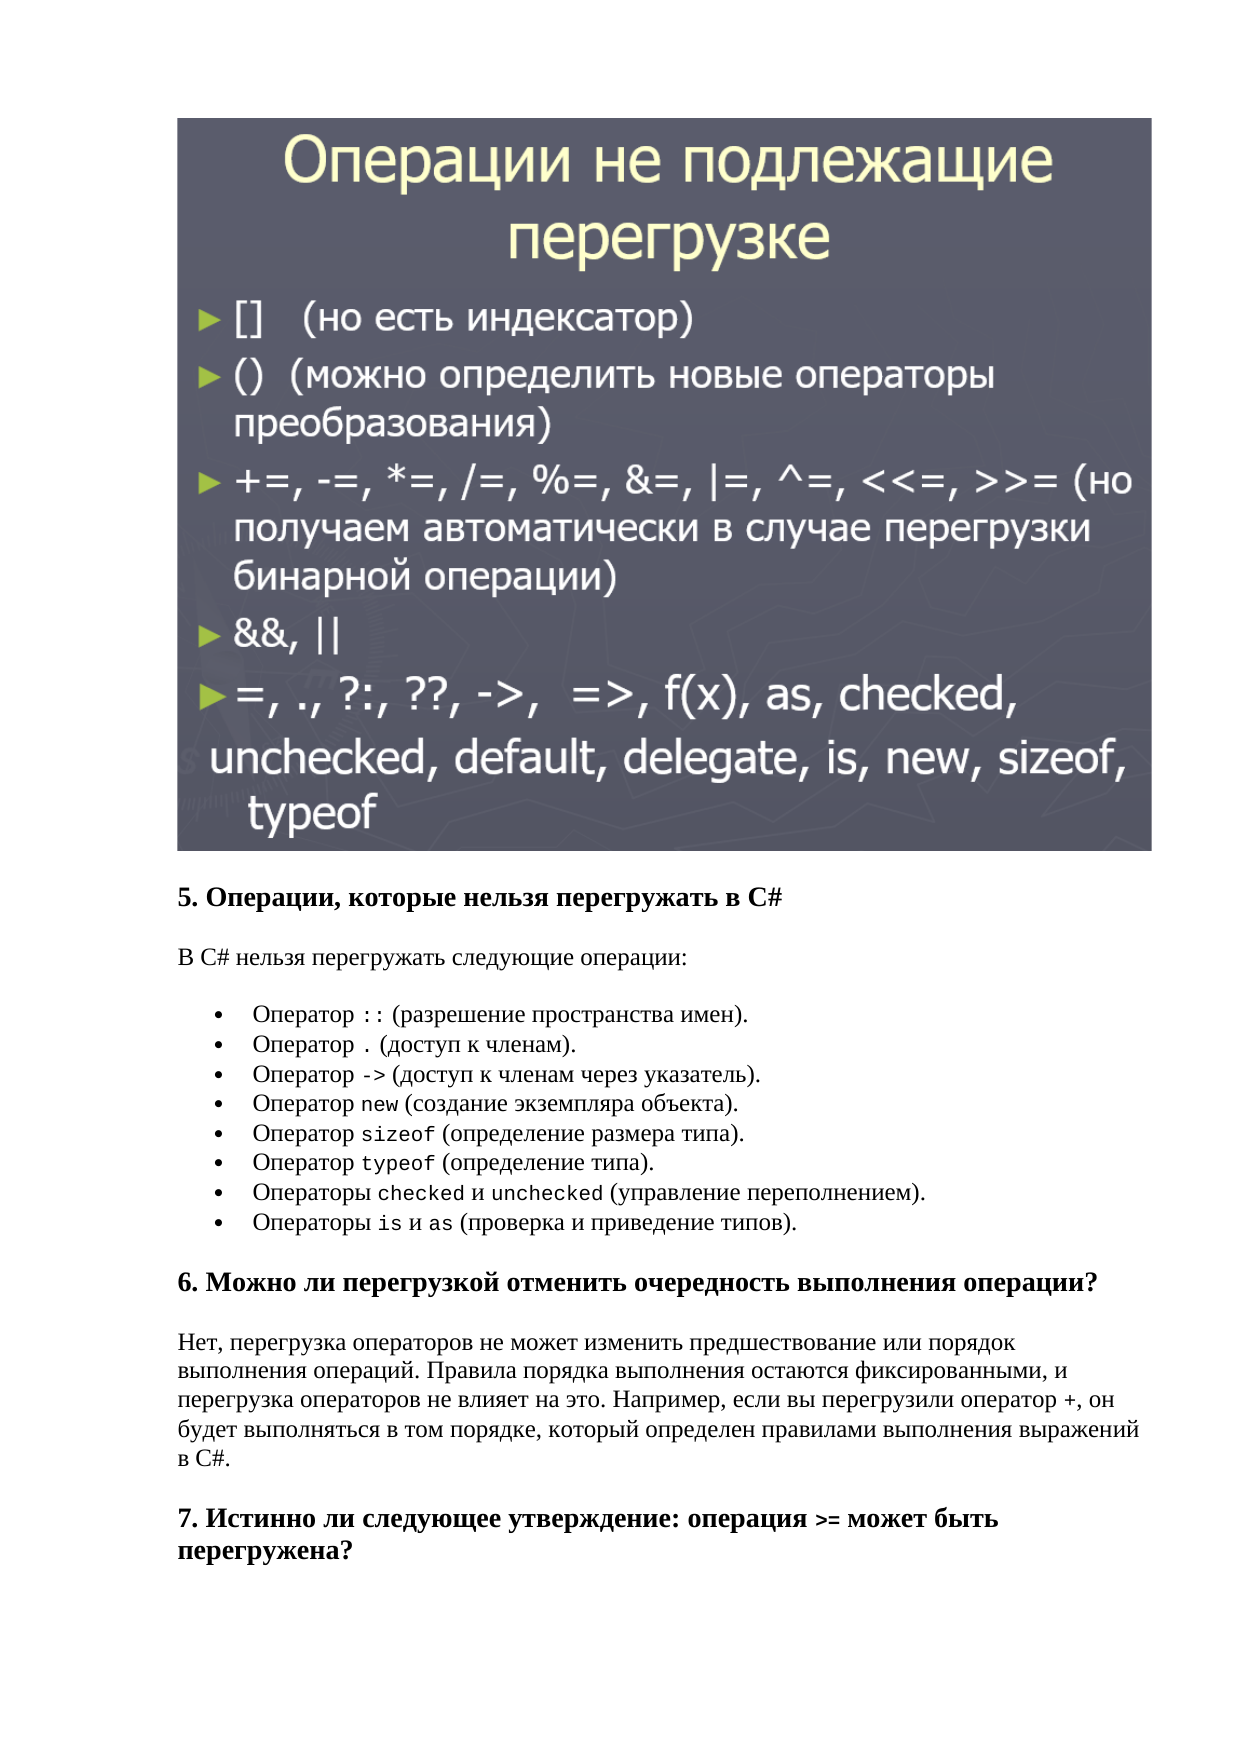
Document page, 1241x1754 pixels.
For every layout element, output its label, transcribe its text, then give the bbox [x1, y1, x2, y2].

picture [177, 118, 1152, 851]
list Оператор . (доступ к членам). [215, 1029, 1152, 1059]
text 6. Можно ли перегрузкой отменить очередность выполнения операции? [177, 1265, 1152, 1298]
list Оператор typeof (определение типа). [215, 1147, 1152, 1177]
text 5. Операции, которые нельзя перегружать в C# [177, 880, 1152, 912]
list Оператор sizeof (определение размера типа). [215, 1118, 1152, 1147]
list Операторы is и as (проверка и приведение типов). [215, 1207, 1152, 1236]
list Оператор new (создание экземпляра объекта). [215, 1088, 1152, 1118]
list Оператор :: (разрешение пространства имен). [215, 999, 1152, 1029]
text 7. Истинно ли следующее утверждение: операция >= может быть перегружена? [177, 1501, 1152, 1566]
text Нет, перегрузка операторов не может изменить предшествование или порядок выполнения операций. Правила порядка выполнения остаются фиксированными, и перегрузка операторов не влияет на это. Например, если вы перегрузили оператор +, он будет выполняться в том порядке, который определен правилами выполнения выражений в C#. [177, 1327, 1152, 1471]
list Операторы checked и unchecked (управление переполнением). [215, 1177, 1152, 1207]
list Оператор -> (доступ к членам через указатель). [215, 1059, 1152, 1088]
text В C# нельзя перегружать следующие операции: [177, 942, 1152, 970]
